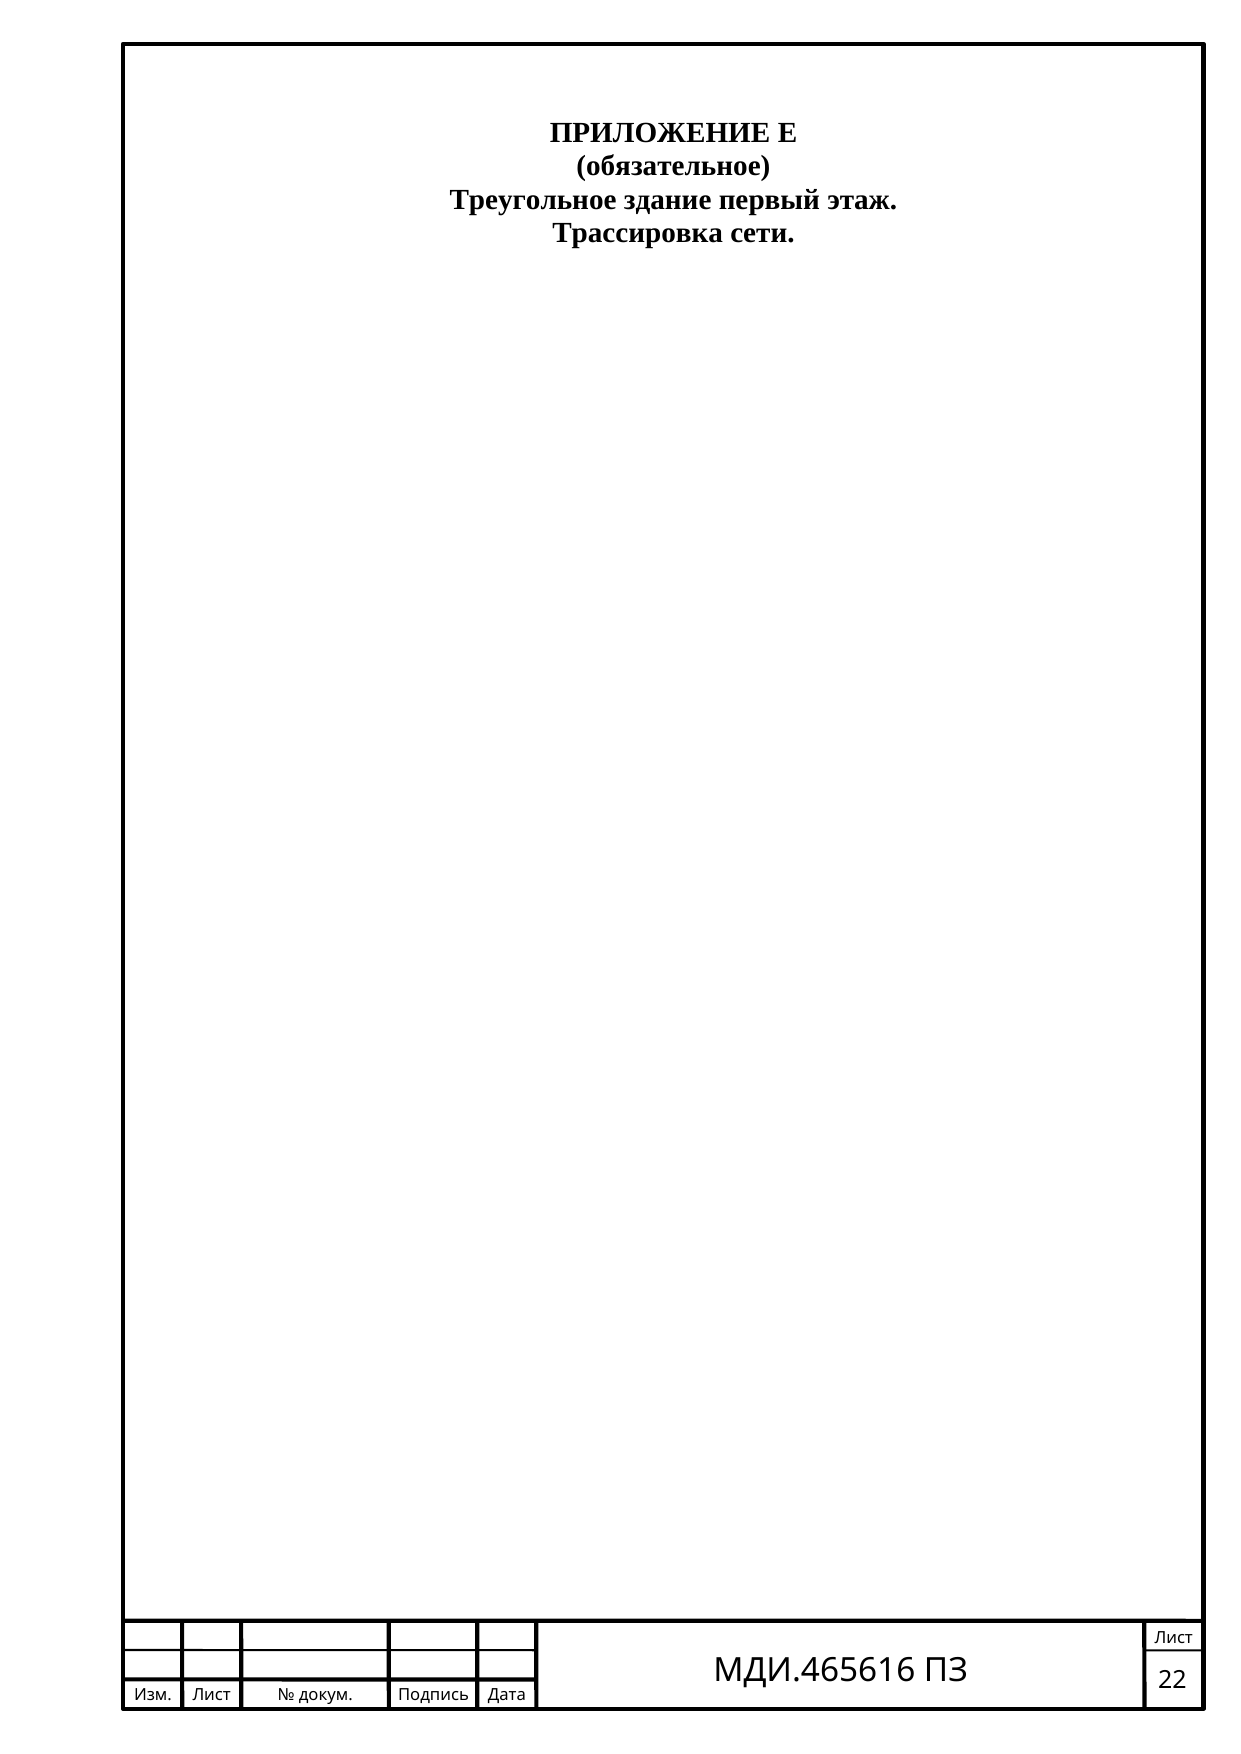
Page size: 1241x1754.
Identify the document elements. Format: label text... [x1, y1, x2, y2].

text Трассировка сети. [165, 215, 1181, 249]
text Треугольное здание первый этаж. [165, 182, 1181, 215]
text (обязательное) [165, 148, 1181, 182]
subtitle Приложение е [165, 115, 1181, 148]
